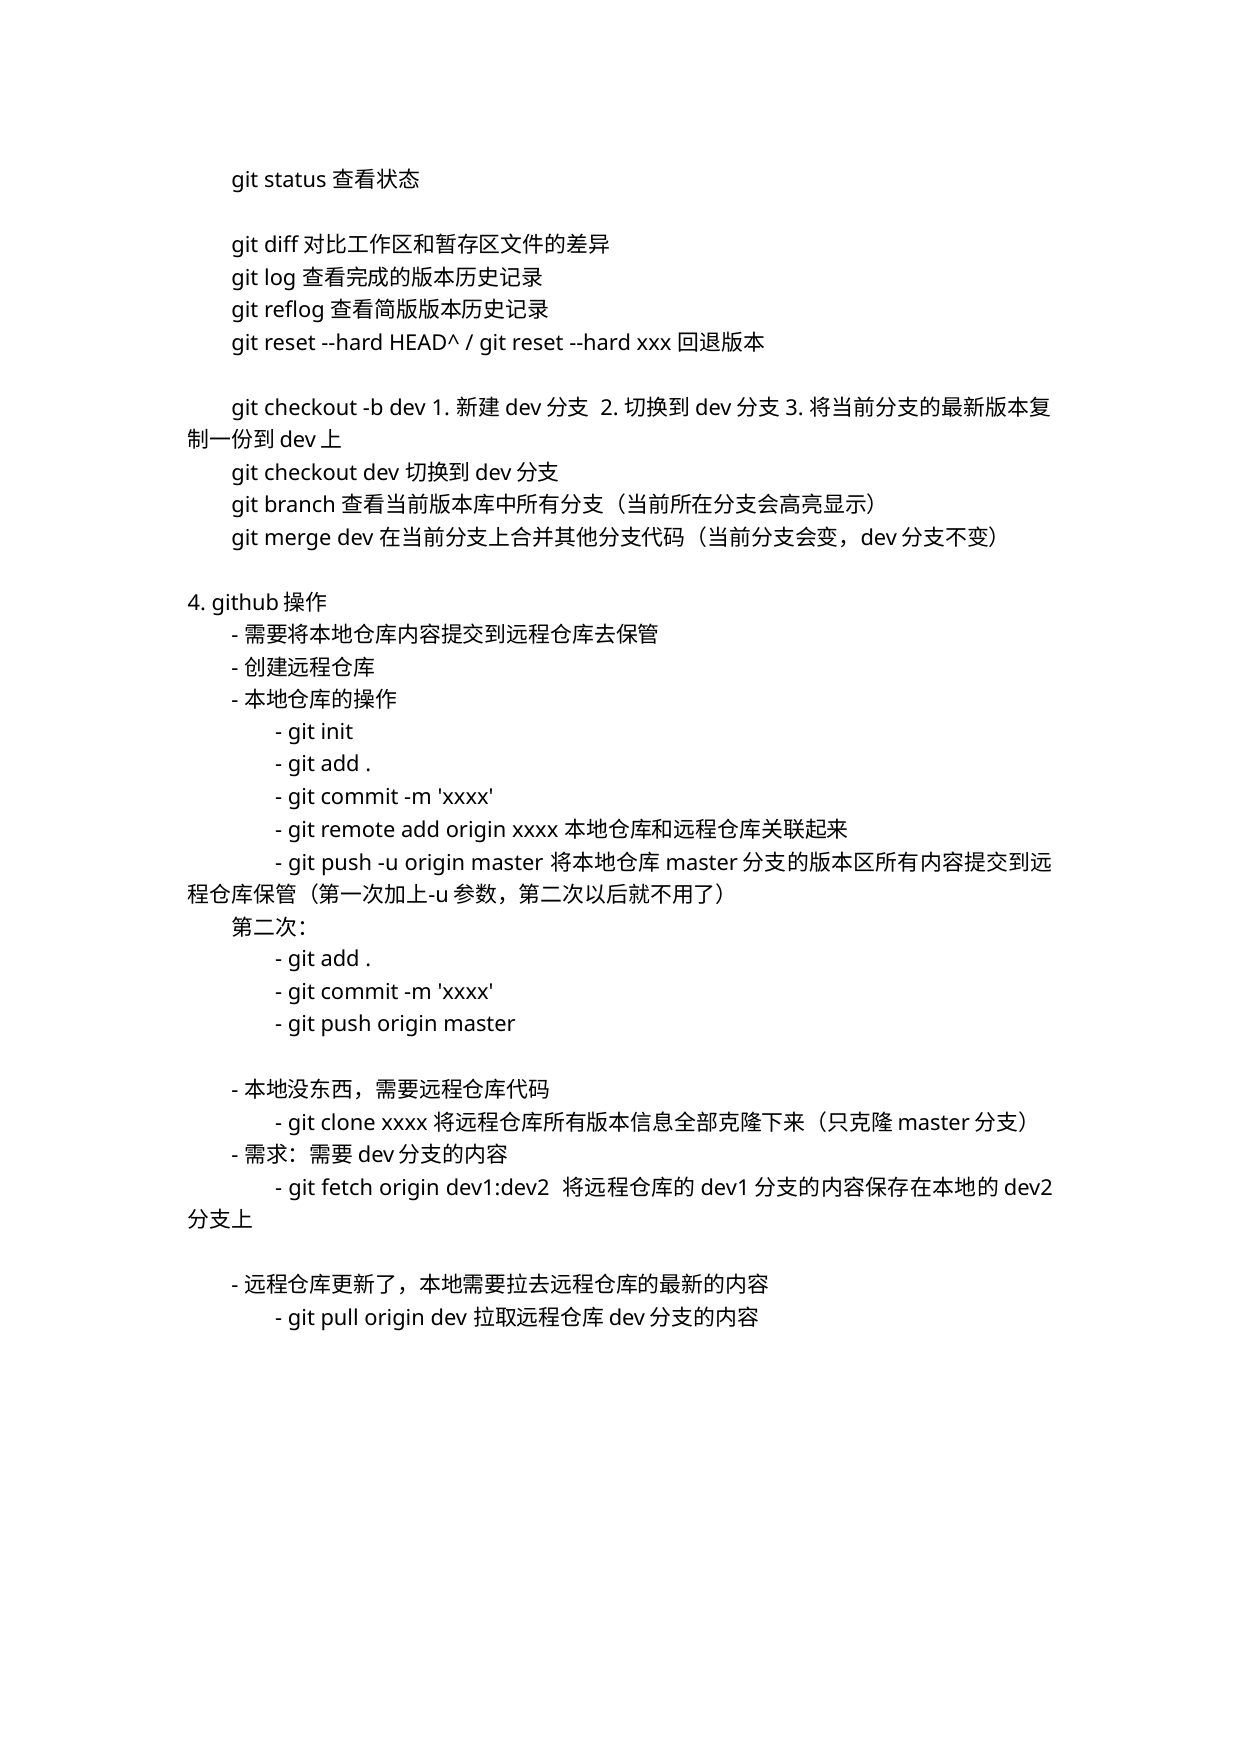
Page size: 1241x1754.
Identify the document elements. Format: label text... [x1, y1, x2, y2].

text - git push origin master [187, 1007, 1053, 1039]
text - 远程仓库更新了，本地需要拉去远程仓库的最新的内容 [187, 1267, 1053, 1299]
text 第二次： [187, 909, 1053, 942]
text - git commit -m 'xxxx' [187, 779, 1053, 812]
text - git fetch origin dev1:dev2 将远程仓库的dev1分支的内容保存在本地的dev2分支上 [187, 1169, 1053, 1234]
text - 创建远程仓库 [187, 649, 1053, 682]
text - 本地没东西，需要远程仓库代码 [187, 1072, 1053, 1104]
text git log 查看完成的版本历史记录 [187, 259, 1053, 292]
text - git clone xxxx 将远程仓库所有版本信息全部克隆下来（只克隆master分支） [187, 1104, 1053, 1137]
text - git remote add origin xxxx 本地仓库和远程仓库关联起来 [187, 812, 1053, 844]
text git reset --hard HEAD^ / git reset --hard xxx 回退版本 [187, 324, 1053, 357]
text git merge dev 在当前分支上合并其他分支代码（当前分支会变，dev分支不变） [187, 519, 1053, 552]
text - git commit -m 'xxxx' [187, 974, 1053, 1007]
text git branch 查看当前版本库中所有分支（当前所在分支会高亮显示） [187, 487, 1053, 519]
text git checkout -b dev 1. 新建dev分支 2. 切换到dev分支 3. 将当前分支的最新版本复制一份到dev上 [187, 389, 1053, 454]
text git checkout dev 切换到dev分支 [187, 454, 1053, 487]
text - git pull origin dev 拉取远程仓库dev分支的内容 [187, 1299, 1053, 1332]
text - 需求：需要dev分支的内容 [187, 1137, 1053, 1169]
text - git push -u origin master 将本地仓库master分支的版本区所有内容提交到远程仓库保管（第一次加上-u参数，第二次以后就不用了） [187, 844, 1053, 909]
text - 需要将本地仓库内容提交到远程仓库去保管 [187, 617, 1053, 649]
text git status 查看状态 [187, 162, 1053, 194]
text - 本地仓库的操作 [187, 682, 1053, 714]
text - git init [187, 714, 1053, 747]
text - git add . [187, 942, 1053, 974]
text 4. github操作 [187, 584, 1053, 617]
text - git add . [187, 747, 1053, 779]
text git diff 对比工作区和暂存区文件的差异 [187, 227, 1053, 259]
text git reflog 查看简版版本历史记录 [187, 292, 1053, 324]
